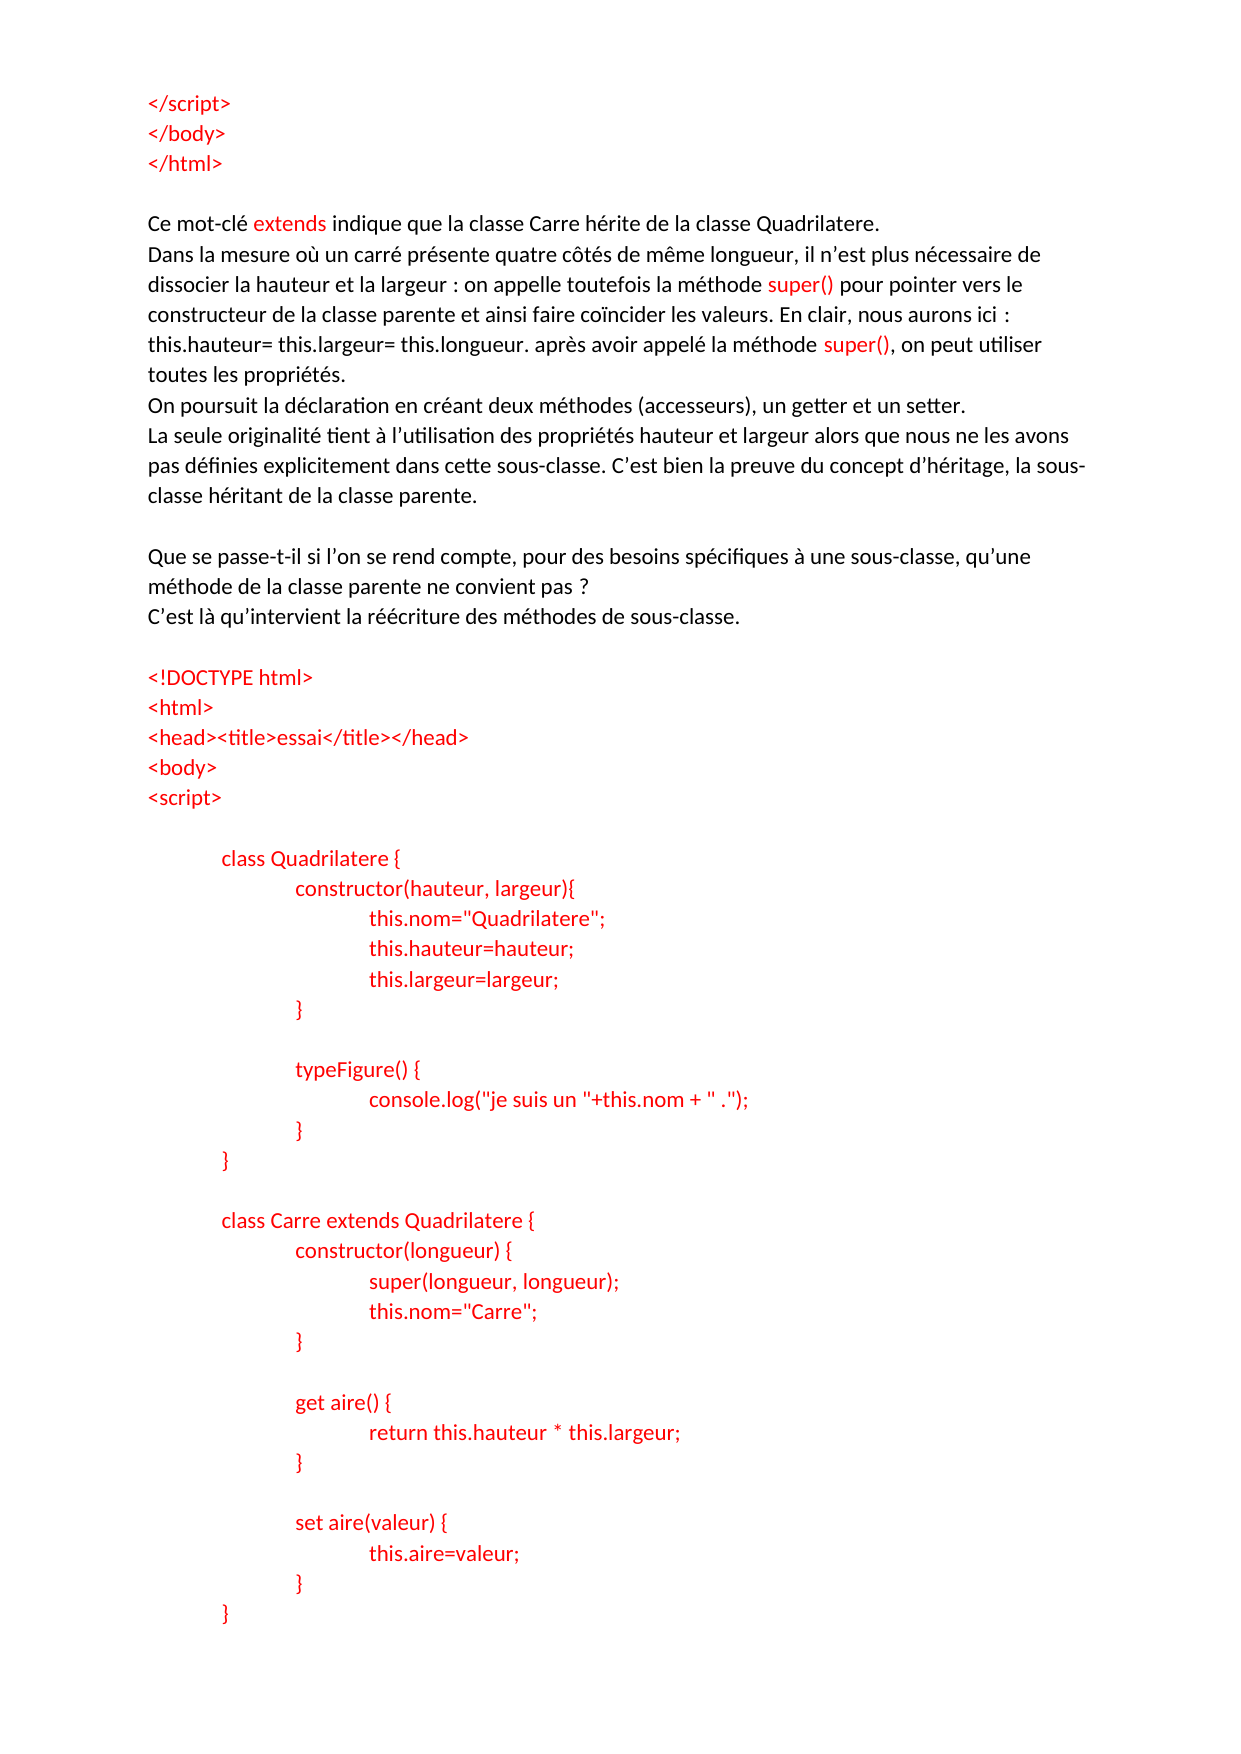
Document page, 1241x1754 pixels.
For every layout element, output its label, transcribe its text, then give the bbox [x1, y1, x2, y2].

text La seule originalité tient à l’utilisation des propriétés hauteur et largeur alors que nous ne les avons pas définies explicitement dans cette sous-classe. C’est bien la preuve du concept d’héritage, la sous-classe héritant de la classe parente. [148, 421, 1092, 509]
text } [148, 1569, 1092, 1597]
text <body> [148, 753, 1092, 781]
text this.nom="Carre"; [148, 1297, 1092, 1325]
text </script> [148, 89, 1092, 117]
text Dans la mesure où un carré présente quatre côtés de même longueur, il n’est plus nécessaire de dissocier la hauteur et la largeur : on appelle toutefois la méthode super() pour pointer vers le constructeur de la classe parente et ainsi faire coïncider les valeurs. En clair, nous aurons ici : this.hauteur= this.largeur= this.longueur. après avoir appelé la méthode super(), on peut utiliser toutes les propriétés. [148, 240, 1092, 388]
text typeFigure() { [148, 1055, 1092, 1083]
text </body> [148, 119, 1092, 147]
text class Carre extends Quadrilatere { [148, 1206, 1092, 1234]
text } [148, 995, 1092, 1023]
text constructor(longueur) { [148, 1237, 1092, 1264]
text } [148, 1599, 1092, 1627]
text return this.hauteur * this.largeur; [148, 1418, 1092, 1446]
text } [148, 1448, 1092, 1476]
text this.largeur=largeur; [148, 965, 1092, 993]
text <script> [148, 783, 1092, 811]
text <html> [148, 693, 1092, 721]
text constructor(hauteur, largeur){ [148, 874, 1092, 902]
text <!DOCTYPE html> [148, 663, 1092, 691]
text console.log("je suis un "+this.nom + " ."); [148, 1086, 1092, 1113]
text } [148, 1146, 1092, 1174]
text get aire() { [148, 1388, 1092, 1416]
text </html> [148, 149, 1092, 177]
text On poursuit la déclaration en créant deux méthodes (accesseurs), un getter et un setter. [148, 391, 1092, 419]
text Ce mot-clé extends indique que la classe Carre hérite de la classe Quadrilatere. [148, 209, 1092, 237]
text set aire(valeur) { [148, 1508, 1092, 1536]
text this.aire=valeur; [148, 1539, 1092, 1567]
text C’est là qu’intervient la réécriture des méthodes de sous-classe. [148, 602, 1092, 630]
text class Quadrilatere { [148, 844, 1092, 872]
text } [148, 1327, 1092, 1355]
text <head><title>essai</title></head> [148, 723, 1092, 751]
text this.hauteur=hauteur; [148, 934, 1092, 962]
text super(longueur, longueur); [148, 1267, 1092, 1295]
text Que se passe-t-il si l’on se rend compte, pour des besoins spécifiques à une sous-classe, qu’une méthode de la classe parente ne convient pas ? [148, 542, 1092, 600]
text this.nom="Quadrilatere"; [148, 904, 1092, 932]
text } [148, 1116, 1092, 1144]
